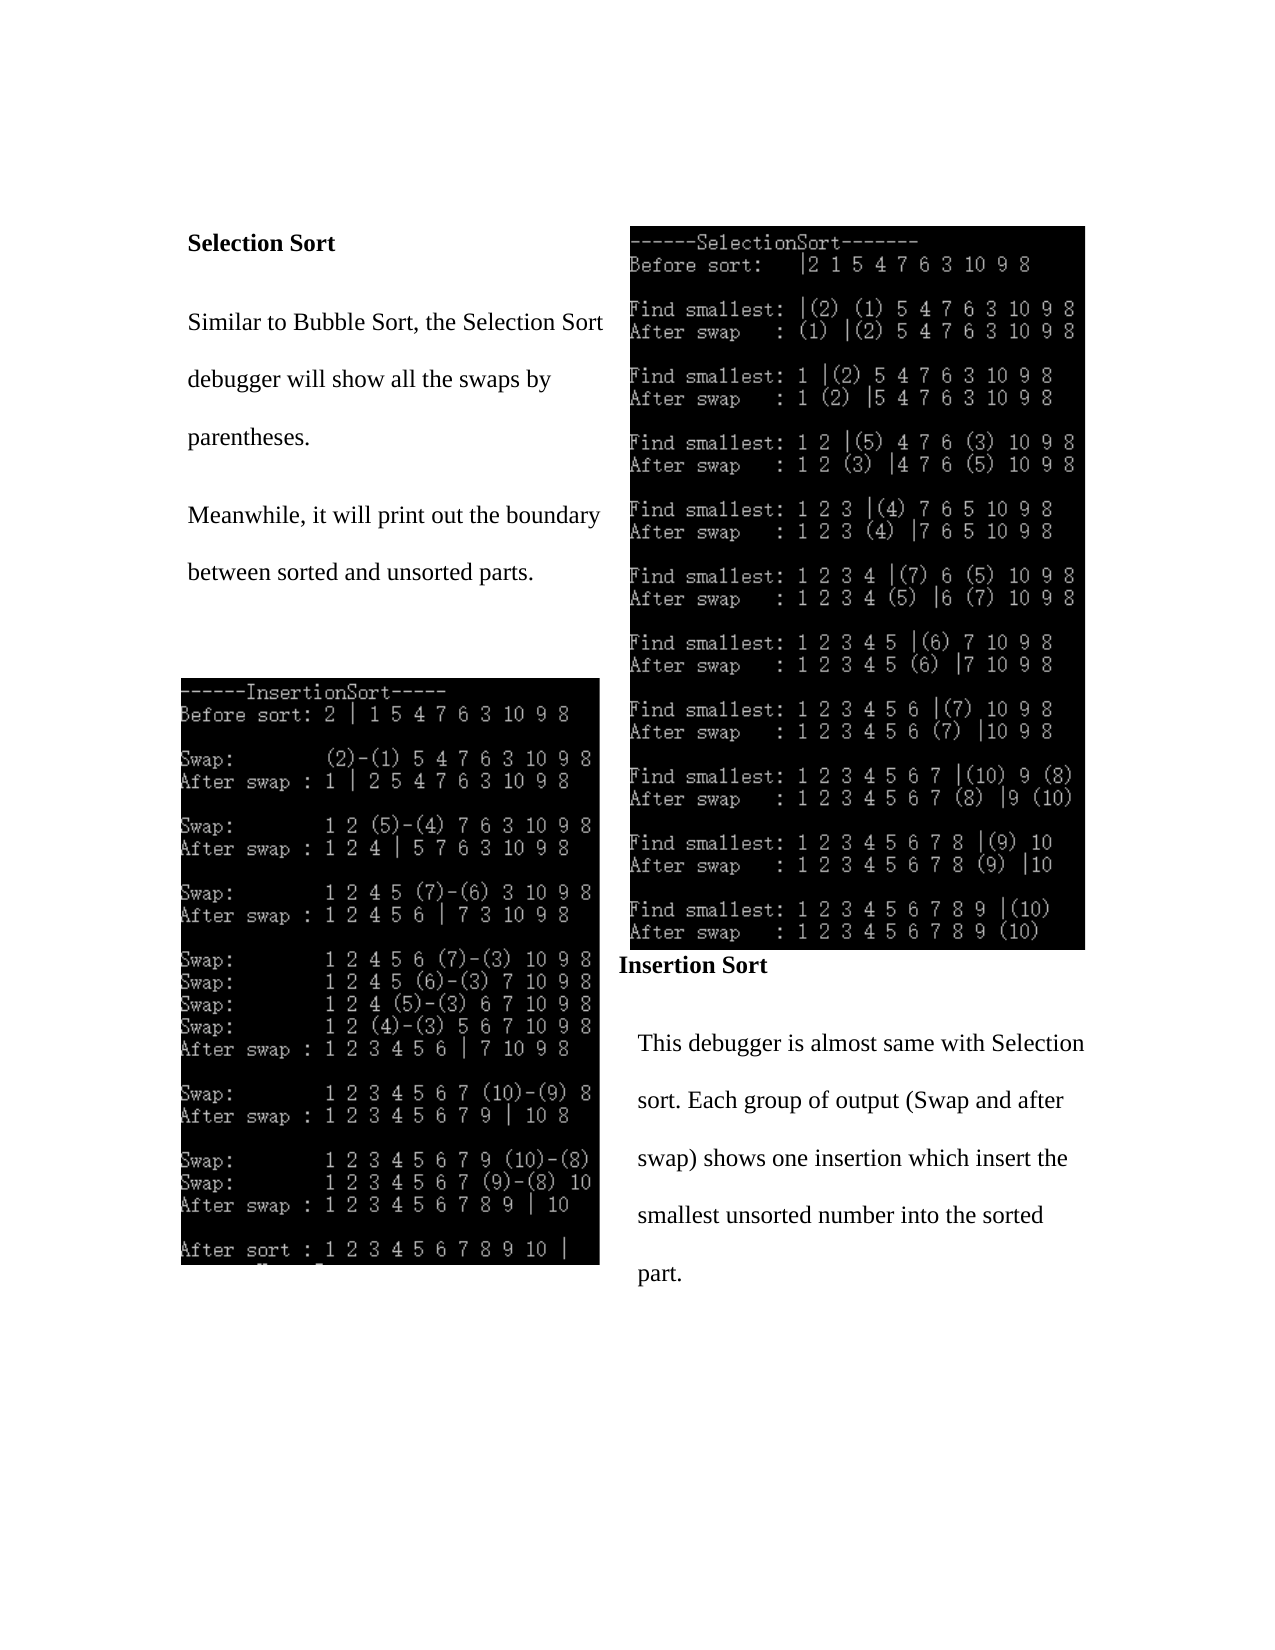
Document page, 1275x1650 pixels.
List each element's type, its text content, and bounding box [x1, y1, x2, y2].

text Selection Sort [187, 228, 630, 257]
picture [181, 678, 600, 1265]
text Insertion Sort [600, 714, 1087, 978]
text Meanwhile, it will print out the boundary between sorted and unsorted parts. [187, 500, 630, 586]
text This debugger is almost same with Selection sort. Each group of output (Swap and after swap) shows one insertion which insert the smallest unsorted number into the sorted part. [637, 1028, 1087, 1287]
picture [630, 226, 1086, 950]
text Similar to Bubble Sort, the Selection Sort debugger will show all the swaps by parentheses. [187, 307, 630, 450]
